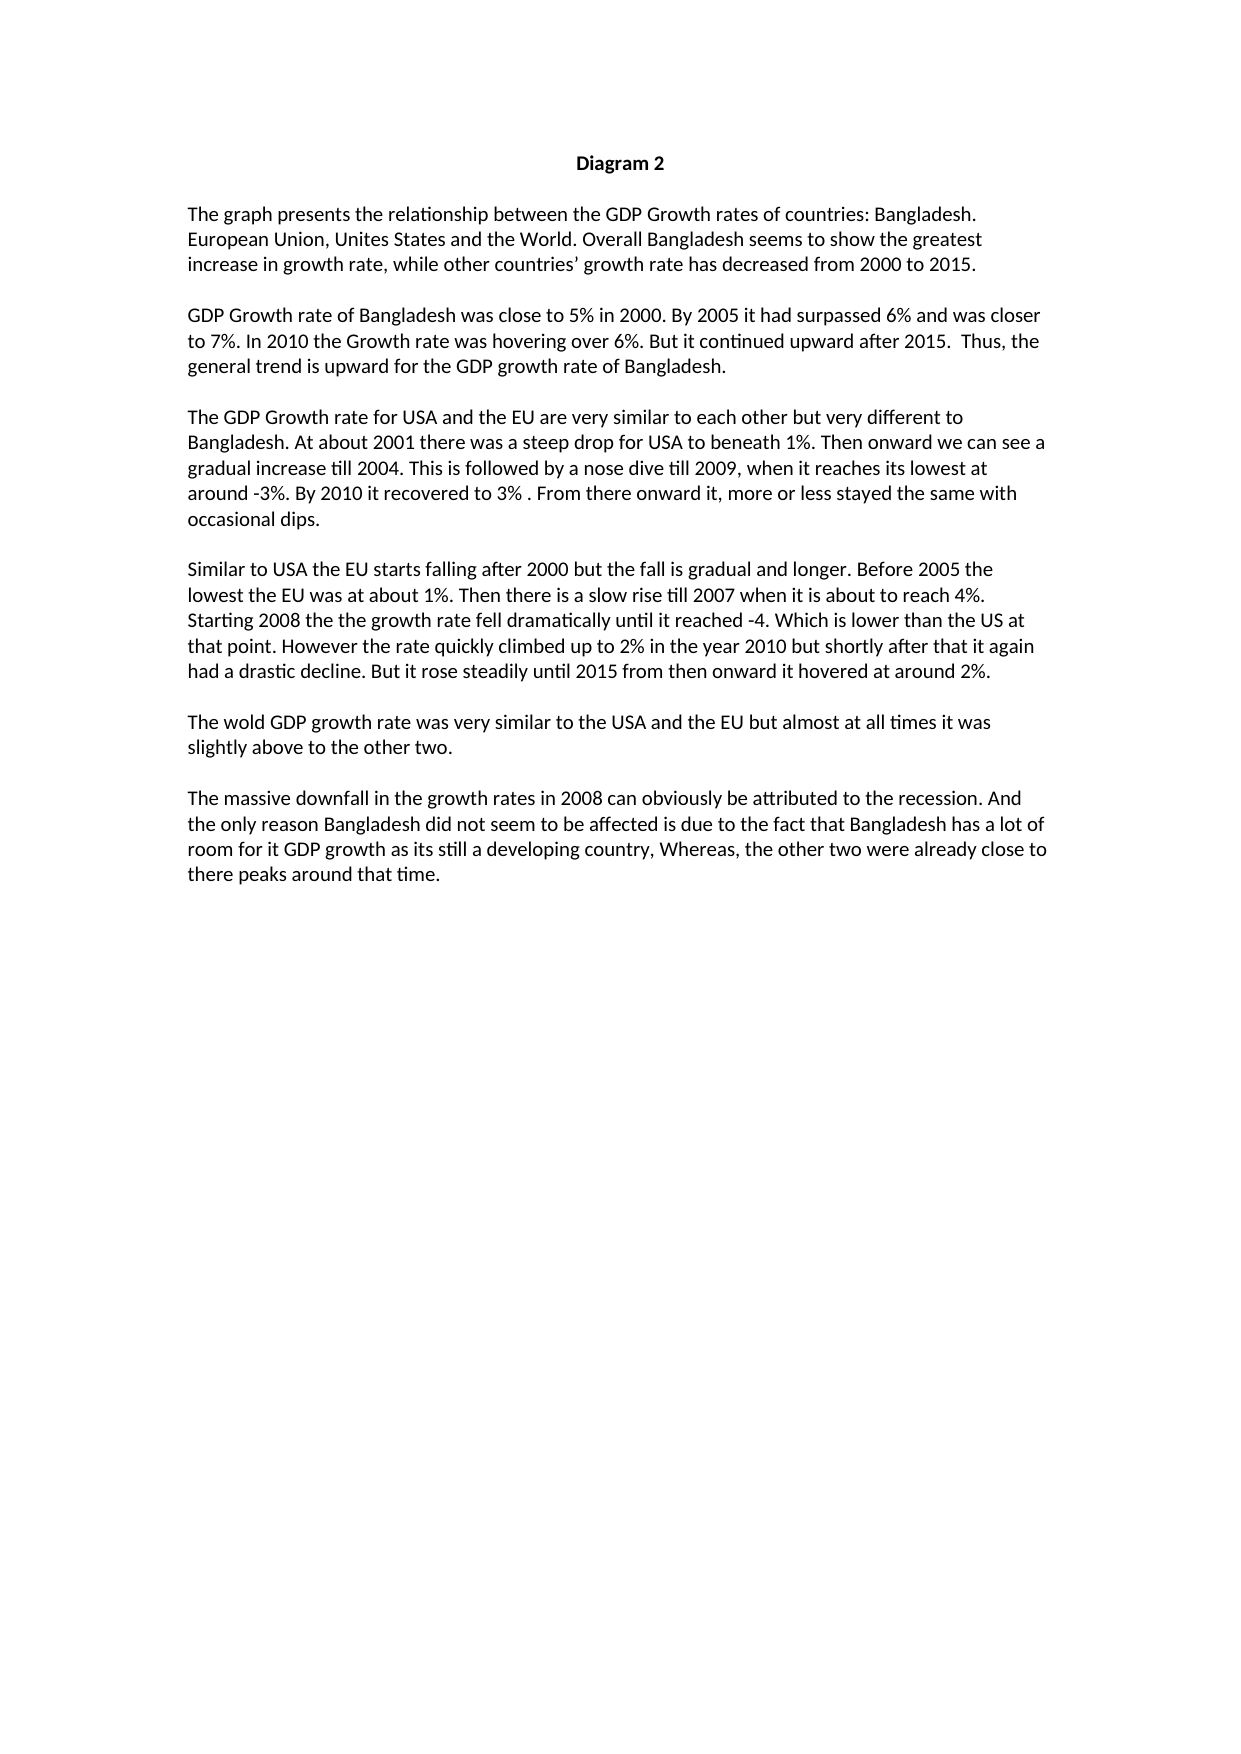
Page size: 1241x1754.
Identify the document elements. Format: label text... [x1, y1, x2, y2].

text GDP Growth rate of Bangladesh was close to 5% in 2000. By 2005 it had surpassed 6% and was closer to 7%. In 2010 the Growth rate was hovering over 6%. But it continued upward after 2015. Thus, the general trend is upward for the GDP growth rate of Bangladesh. [187, 302, 1053, 379]
text Similar to USA the EU starts falling after 2000 but the fall is gradual and longer. Before 2005 the lowest the EU was at about 1%. Then there is a slow rise till 2007 when it is about to reach 4%. Starting 2008 the the growth rate fell dramatically until it reached -4. Which is lower than the US at that point. However the rate quickly climbed up to 2% in the year 2010 but shortly after that it again had a drastic decline. But it rose steadily until 2015 from then onward it hovered at around 2%. [187, 557, 1053, 684]
text The GDP Growth rate for USA and the EU are very similar to each other but very different to Bangladesh. At about 2001 there was a steep drop for USA to beneath 1%. Then onward we can see a gradual increase till 2004. This is followed by a nose dive till 2009, when it reaches its lowest at around -3%. By 2010 it recovered to 3% . From there onward it, more or less stayed the same with occasional dips. [187, 404, 1053, 531]
text Diagram 2 [187, 150, 1053, 175]
text The graph presents the relationship between the GDP Growth rates of countries: Bangladesh. European Union, Unites States and the World. Overall Bangladesh seems to show the greatest increase in growth rate, while other countries’ growth rate has decreased from 2000 to 2015. [187, 201, 1053, 277]
text The massive downfall in the growth rates in 2008 can obviously be attributed to the recession. And the only reason Bangladesh did not seem to be affected is due to the fact that Bangladesh has a lot of room for it GDP growth as its still a developing country, Whereas, the other two were already close to there peaks around that time. [187, 785, 1053, 887]
text The wold GDP growth rate was very similar to the USA and the EU but almost at all times it was slightly above to the other two. [187, 709, 1053, 760]
